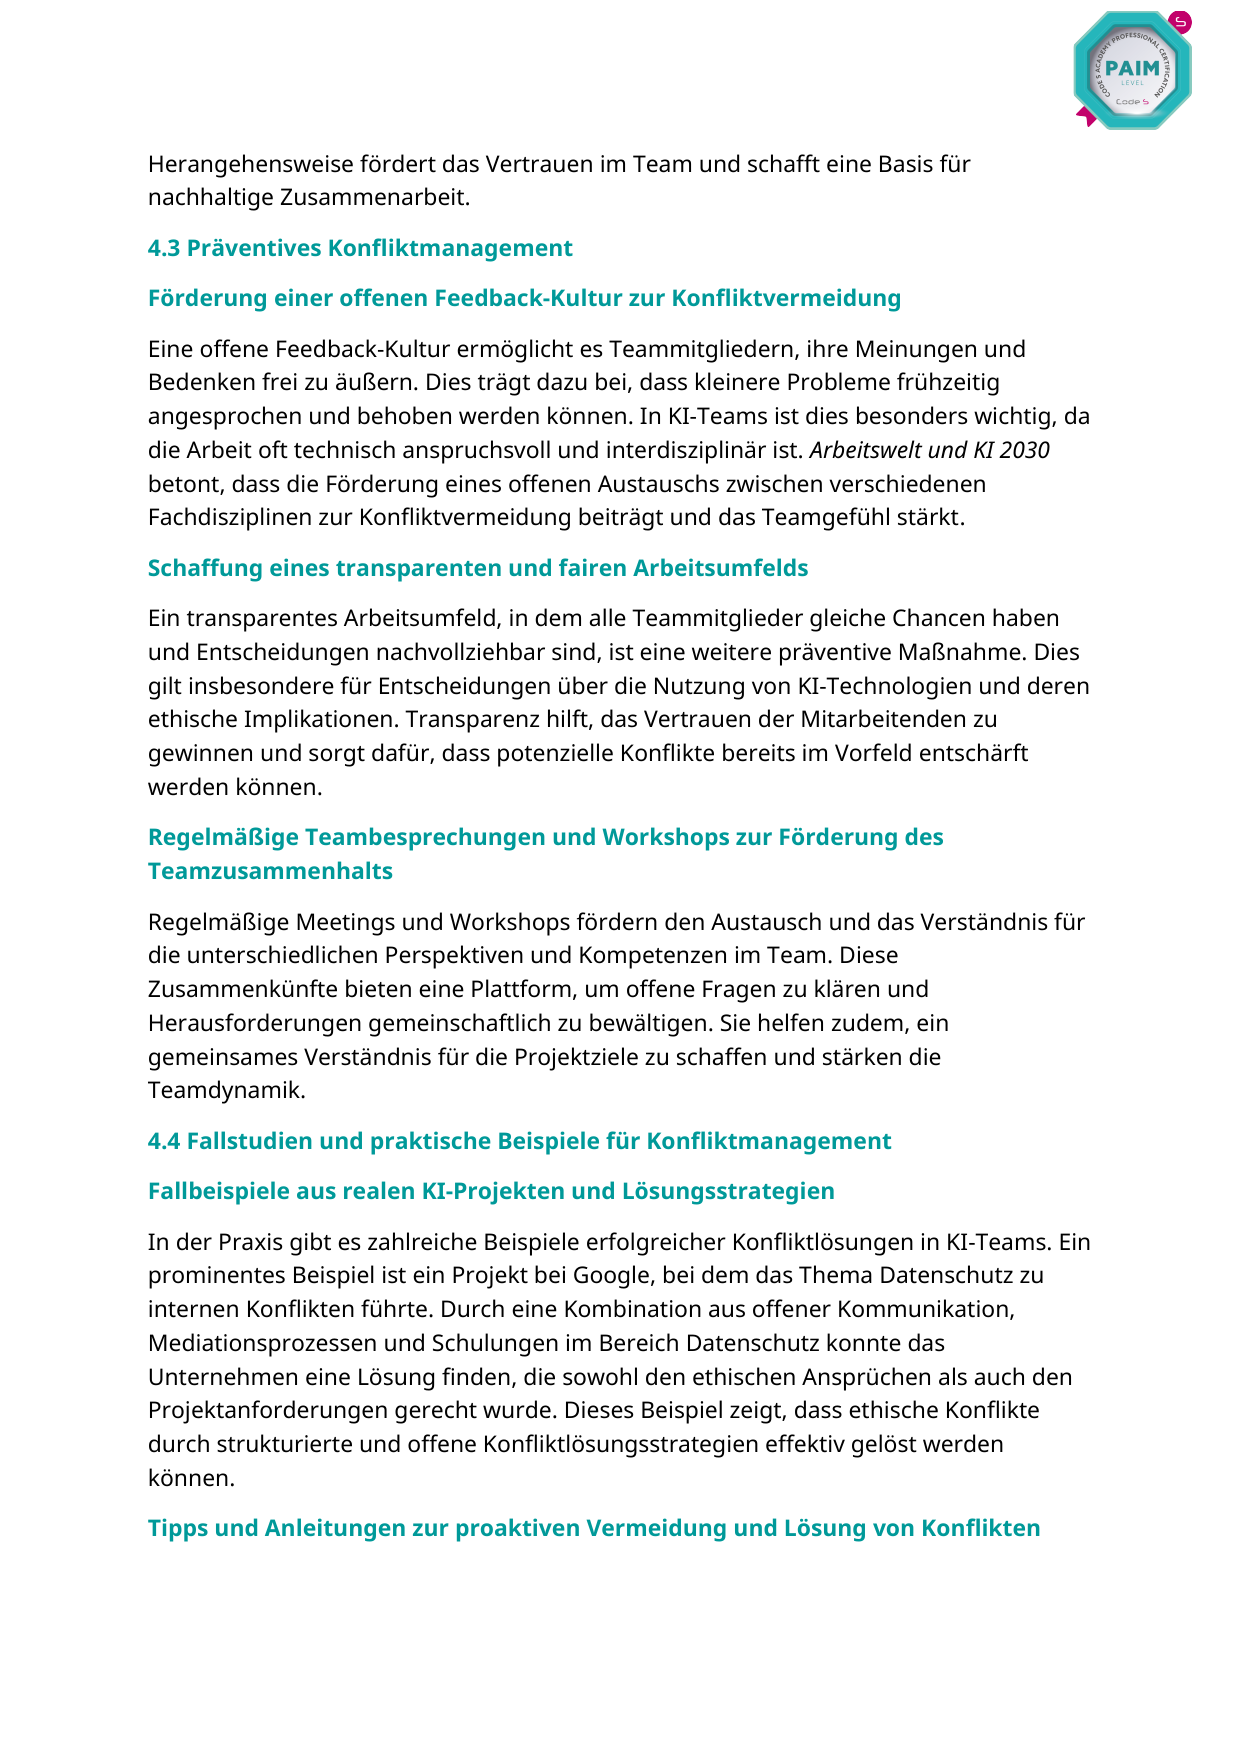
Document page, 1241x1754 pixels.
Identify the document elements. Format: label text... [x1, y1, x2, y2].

text Regelmäßige Teambesprechungen und Workshops zur Förderung des Teamzusammenhalts [148, 821, 1093, 886]
text Tipps und Anleitungen zur proaktiven Vermeidung und Lösung von Konflikten [148, 1512, 1093, 1543]
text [148, 148, 1093, 213]
text Regelmäßige Meetings und Workshops fördern den Austausch und das Verständnis für die unterschiedlichen Perspektiven und Kompetenzen im Team. Diese Zusammenkünfte bieten eine Plattform, um offene Fragen zu klären und Herausforderungen gemeinschaftlich zu bewältigen. Sie helfen zudem, ein gemeinsames Verständnis für die Projektziele zu schaffen und stärken die Teamdynamik​. [148, 906, 1093, 1106]
text 4.3 Präventives Konfliktmanagement [148, 232, 1093, 263]
text Eine offene Feedback-Kultur ermöglicht es Teammitgliedern, ihre Meinungen und Bedenken frei zu äußern. Dies trägt dazu bei, dass kleinere Probleme frühzeitig angesprochen und behoben werden können. In KI-Teams ist dies besonders wichtig, da die Arbeit oft technisch anspruchsvoll und interdisziplinär ist. Arbeitswelt und KI 2030 betont, dass die Förderung eines offenen Austauschs zwischen verschiedenen Fachdisziplinen zur Konfliktvermeidung beiträgt und das Teamgefühl stärkt​. [148, 333, 1093, 533]
text Ein transparentes Arbeitsumfeld, in dem alle Teammitglieder gleiche Chancen haben und Entscheidungen nachvollziehbar sind, ist eine weitere präventive Maßnahme. Dies gilt insbesondere für Entscheidungen über die Nutzung von KI-Technologien und deren ethische Implikationen. Transparenz hilft, das Vertrauen der Mitarbeitenden zu gewinnen und sorgt dafür, dass potenzielle Konflikte bereits im Vorfeld entschärft werden können​. [148, 602, 1093, 802]
text Schaffung eines transparenten und fairen Arbeitsumfelds [148, 552, 1093, 583]
text In der Praxis gibt es zahlreiche Beispiele erfolgreicher Konfliktlösungen in KI-Teams. Ein prominentes Beispiel ist ein Projekt bei Google, bei dem das Thema Datenschutz zu internen Konflikten führte. Durch eine Kombination aus offener Kommunikation, Mediationsprozessen und Schulungen im Bereich Datenschutz konnte das Unternehmen eine Lösung finden, die sowohl den ethischen Ansprüchen als auch den Projektanforderungen gerecht wurde. Dieses Beispiel zeigt, dass ethische Konflikte durch strukturierte und offene Konfliktlösungsstrategien effektiv gelöst werden können. [148, 1226, 1093, 1493]
text Fallbeispiele aus realen KI-Projekten und Lösungsstrategien [148, 1175, 1093, 1206]
text Förderung einer offenen Feedback-Kultur zur Konfliktvermeidung [148, 282, 1093, 313]
picture [1073, 11, 1192, 130]
text 4.4 Fallstudien und praktische Beispiele für Konfliktmanagement [148, 1125, 1093, 1156]
